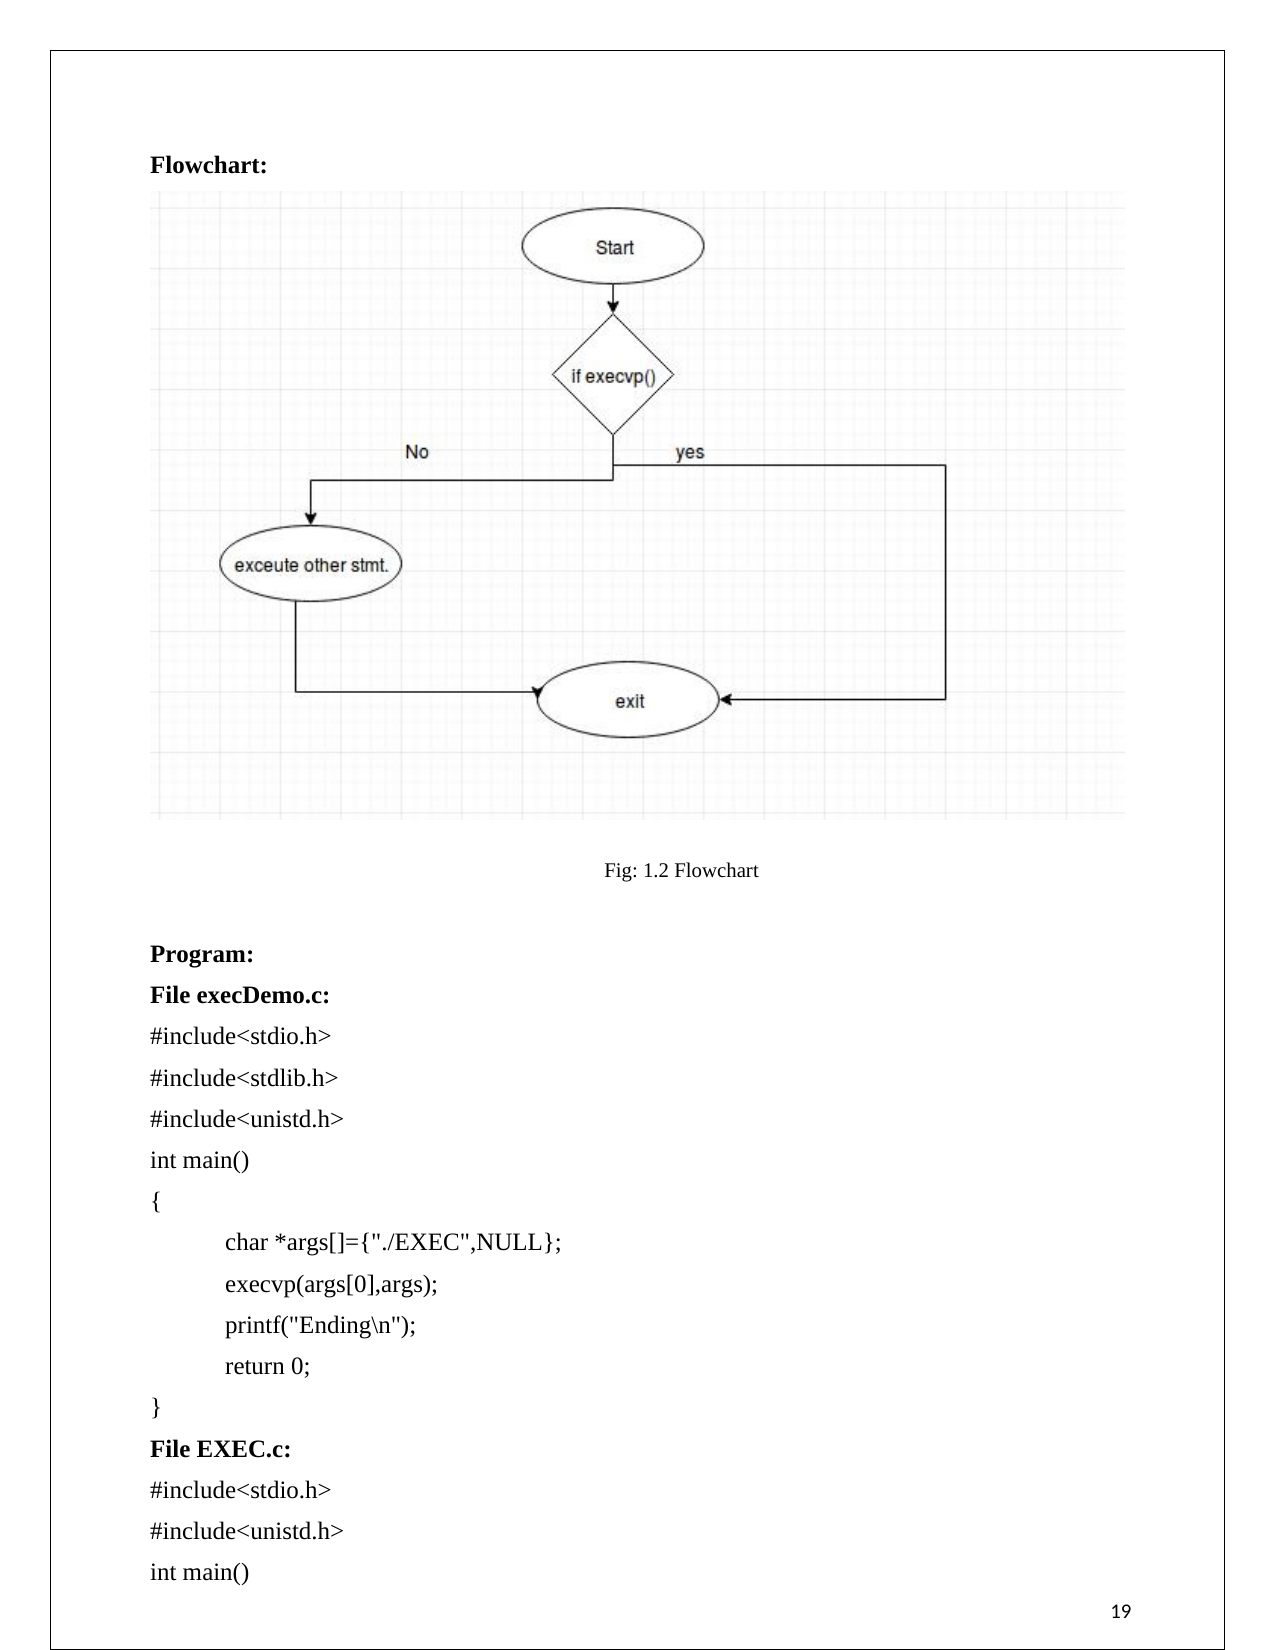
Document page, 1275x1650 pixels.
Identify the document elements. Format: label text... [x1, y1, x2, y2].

text char *args[]={"./EXEC",NULL}; [225, 1227, 1131, 1256]
text execvp(args[0],args); [225, 1269, 1131, 1297]
text #include<unistd.h> [150, 1104, 1131, 1133]
text Program: [150, 939, 1131, 967]
text #include<stdio.h> [150, 1475, 1131, 1504]
text #include<stdio.h> [150, 1021, 1131, 1050]
text printf("Ending\n"); [225, 1310, 1131, 1339]
text Flowchart: [150, 150, 1131, 178]
text } [150, 1392, 1131, 1421]
picture [150, 191, 1125, 820]
text Fig: 1.2 Flowchart [150, 860, 1131, 881]
text File execDemo.c: [150, 980, 1131, 1009]
text File EXEC.c: [150, 1434, 1131, 1462]
text int main() [150, 1557, 1131, 1586]
text #include<unistd.h> [150, 1516, 1131, 1545]
text return 0; [225, 1351, 1131, 1380]
text int main() [150, 1145, 1131, 1174]
text { [150, 1186, 1131, 1215]
text #include<stdlib.h> [150, 1063, 1131, 1091]
